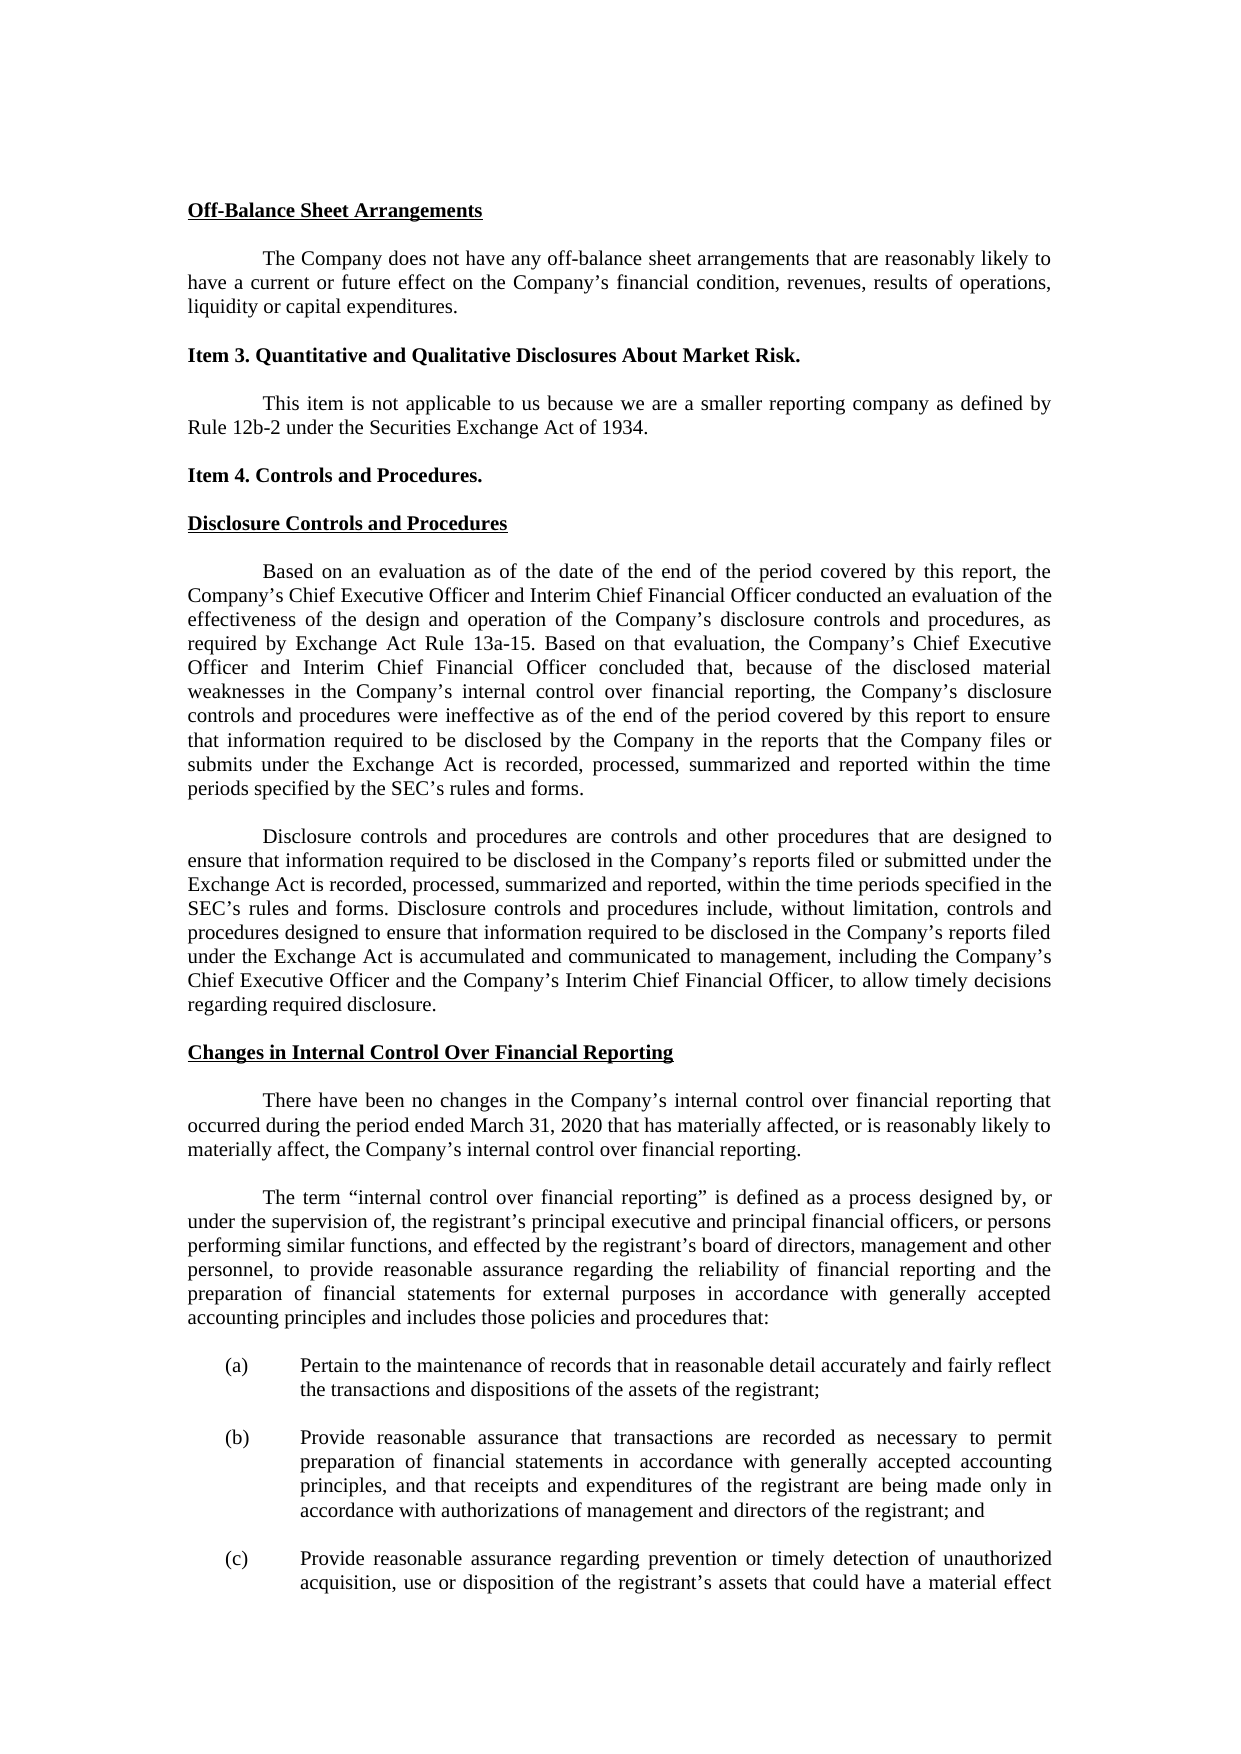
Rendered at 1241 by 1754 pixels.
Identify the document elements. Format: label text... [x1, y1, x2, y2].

text Based on an evaluation as of the date of the end of the period covered by this report, the Company’s Chief Executive Officer and Interim Chief Financial Officer conducted an evaluation of the effectiveness of the design and operation of the Company’s disclosure controls and procedures, as required by Exchange Act Rule 13a-15. Based on that evaluation, the Company’s Chief Executive Officer and Interim Chief Financial Officer concluded that, because of the disclosed material weaknesses in the Company’s internal control over financial reporting, the Company’s disclosure controls and procedures were ineffective as of the end of the period covered by this report to ensure that information required to be disclosed by the Company in the reports that the Company files or submits under the Exchange Act is recorded, processed, summarized and reported within the time periods specified by the SEC’s rules and forms. [187, 559, 1053, 800]
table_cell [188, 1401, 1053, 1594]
text Changes in Internal Control Over Financial Reporting [187, 1040, 1053, 1064]
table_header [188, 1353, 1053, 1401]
text Item 3. Quantitative and Qualitative Disclosures About Market Risk. [187, 342, 1053, 367]
text There have been no changes in the Company’s internal control over financial reporting that occurred during the period ended March 31, 2020 that has materially affected, or is reasonably likely to materially affect, the Company’s internal control over financial reporting. [187, 1088, 1053, 1161]
text Disclosure Controls and Procedures [187, 511, 1053, 535]
text Item 4. Controls and Procedures. [187, 463, 1053, 487]
text The Company does not have any off-balance sheet arrangements that are reasonably likely to have a current or future effect on the Company’s financial condition, revenues, results of operations, liquidity or capital expenditures. [187, 246, 1053, 318]
text The term “internal control over financial reporting” is defined as a process designed by, or under the supervision of, the registrant’s principal executive and principal financial officers, or persons performing similar functions, and effected by the registrant’s board of directors, management and other personnel, to provide reasonable assurance regarding the reliability of financial reporting and the preparation of financial statements for external purposes in accordance with generally accepted accounting principles and includes those policies and procedures that: [187, 1185, 1053, 1329]
text This item is not applicable to us because we are a smaller reporting company as defined by Rule 12b-2 under the Securities Exchange Act of 1934. [187, 391, 1053, 439]
text Off-Balance Sheet Arrangements [187, 198, 1053, 222]
text Disclosure controls and procedures are controls and other procedures that are designed to ensure that information required to be disclosed in the Company’s reports filed or submitted under the Exchange Act is recorded, processed, summarized and reported, within the time periods specified in the SEC’s rules and forms. Disclosure controls and procedures include, without limitation, controls and procedures designed to ensure that information required to be disclosed in the Company’s reports filed under the Exchange Act is accumulated and communicated to management, including the Company’s Chief Executive Officer and the Company’s Interim Chief Financial Officer, to allow timely decisions regarding required disclosure. [187, 824, 1053, 1016]
